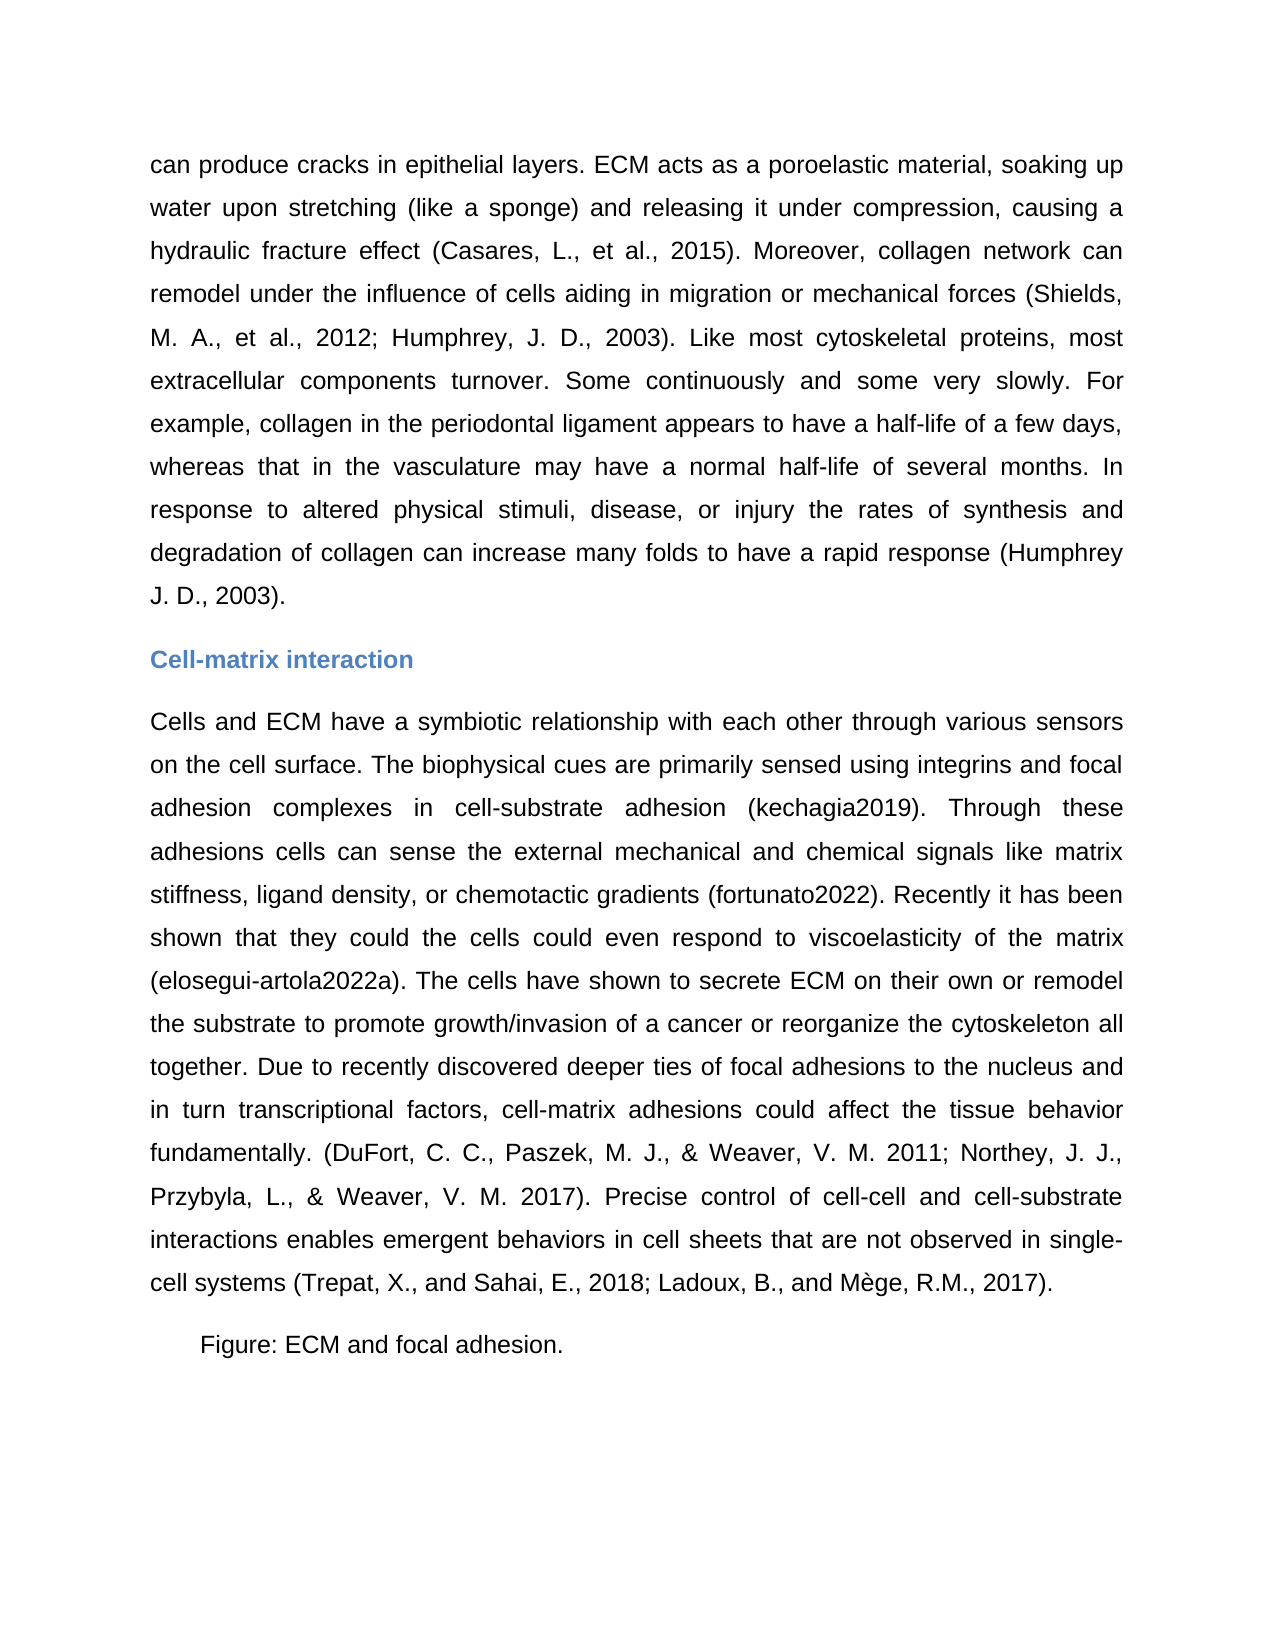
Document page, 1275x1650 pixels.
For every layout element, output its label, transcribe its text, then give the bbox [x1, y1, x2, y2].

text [150, 150, 1125, 610]
text Figure: ECM and focal adhesion. [200, 1329, 1075, 1358]
text Cells and ECM have a symbiotic relationship with each other through various sensors on the cell surface. The biophysical cues are primarily sensed using integrins and focal adhesion complexes in cell-substrate adhesion (kechagia2019). Through these adhesions cells can sense the external mechanical and chemical signals like matrix stiffness, ligand density, or chemotactic gradients (fortunato2022). Recently it has been shown that they could the cells could even respond to viscoelasticity of the matrix (elosegui-artola2022a). The cells have shown to secrete ECM on their own or remodel the substrate to promote growth/invasion of a cancer or reorganize the cytoskeleton all together. Due to recently discovered deeper ties of focal adhesions to the nucleus and in turn transcriptional factors, cell-matrix adhesions could affect the tissue behavior fundamentally. (DuFort, C. C., Paszek, M. J., & Weaver, V. M. 2011; Northey, J. J., Przybyla, L., & Weaver, V. M. 2017). Precise control of cell-cell and cell-substrate interactions enables emergent behaviors in cell sheets that are not observed in single-cell systems (Trepat, X., and Sahai, E., 2018; Ladoux, B., and Mège, R.M., 2017). [150, 707, 1125, 1296]
subtitle Cell-matrix interaction [150, 645, 1125, 674]
